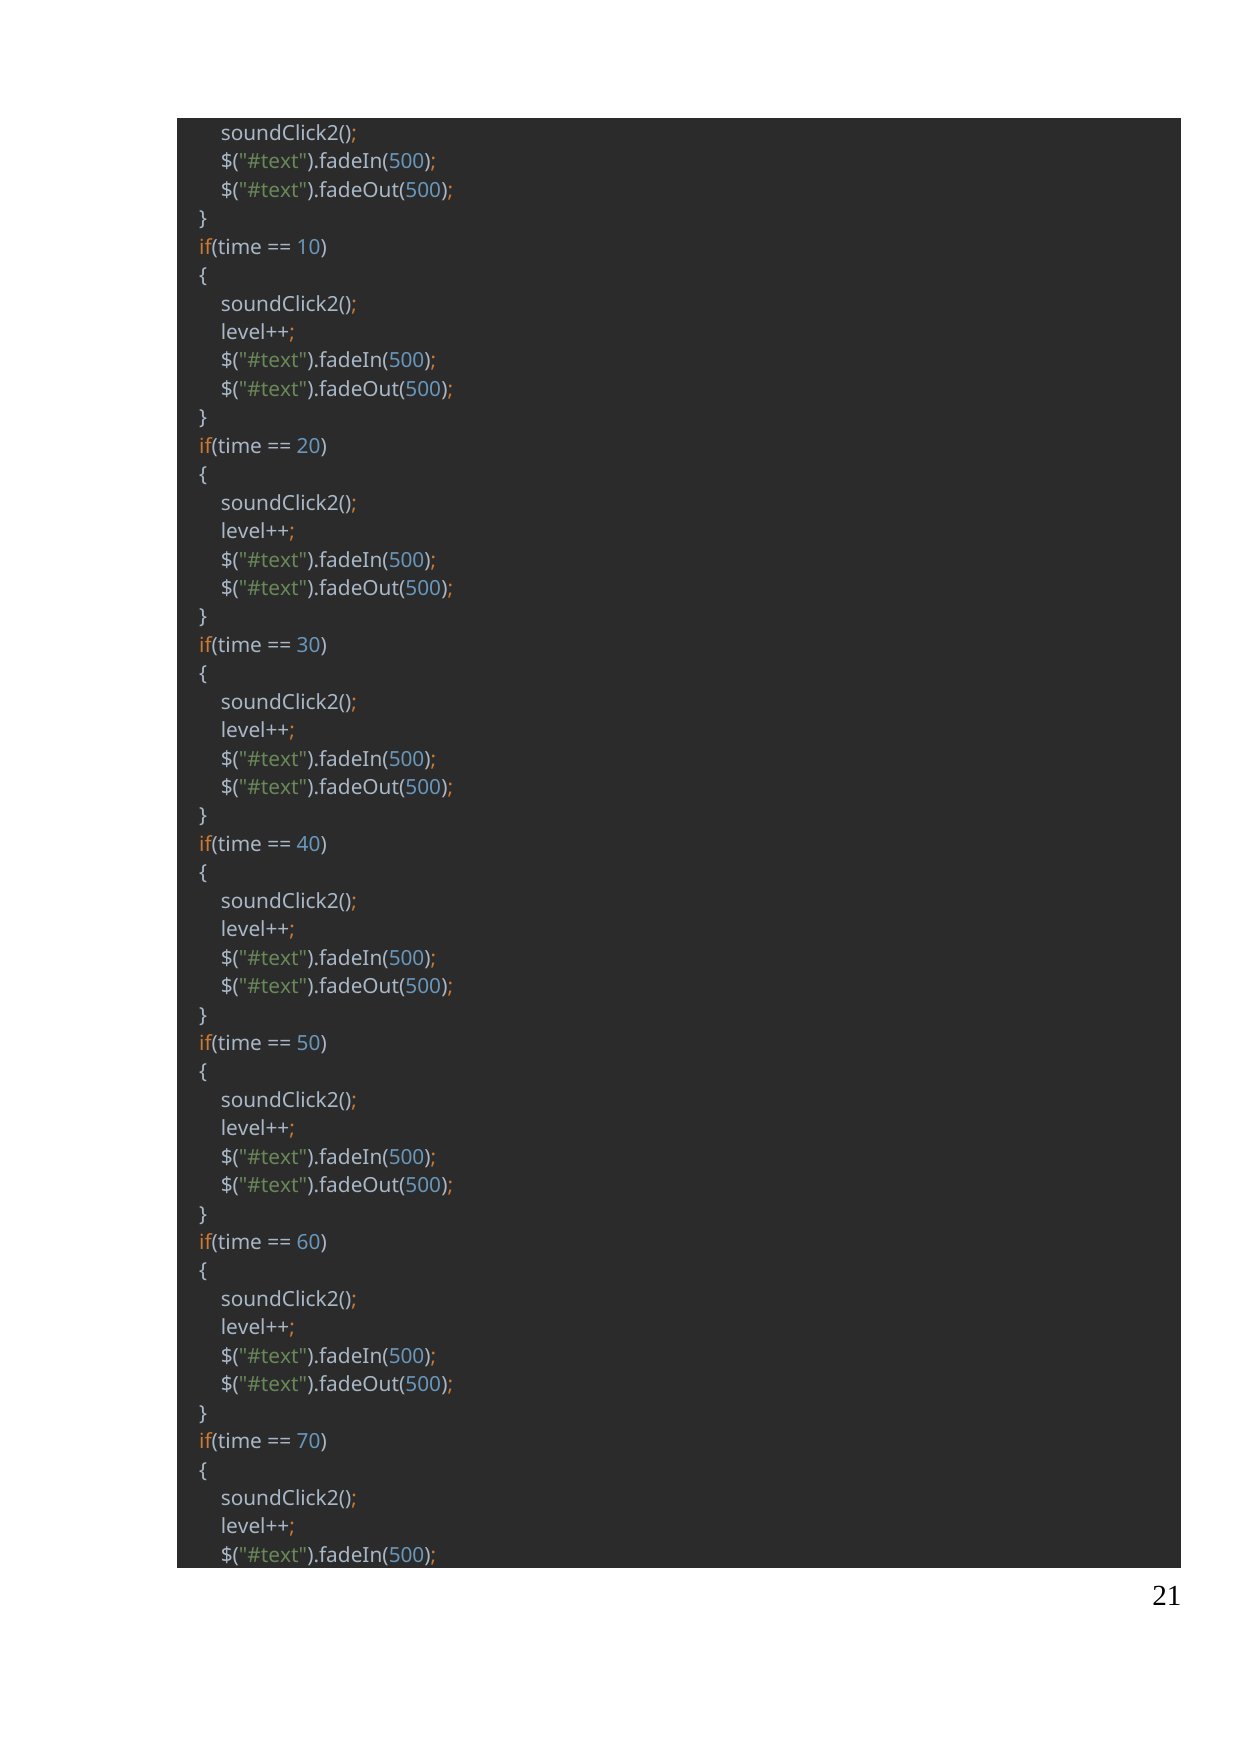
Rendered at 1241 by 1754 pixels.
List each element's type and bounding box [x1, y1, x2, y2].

text [177, 118, 1181, 1568]
